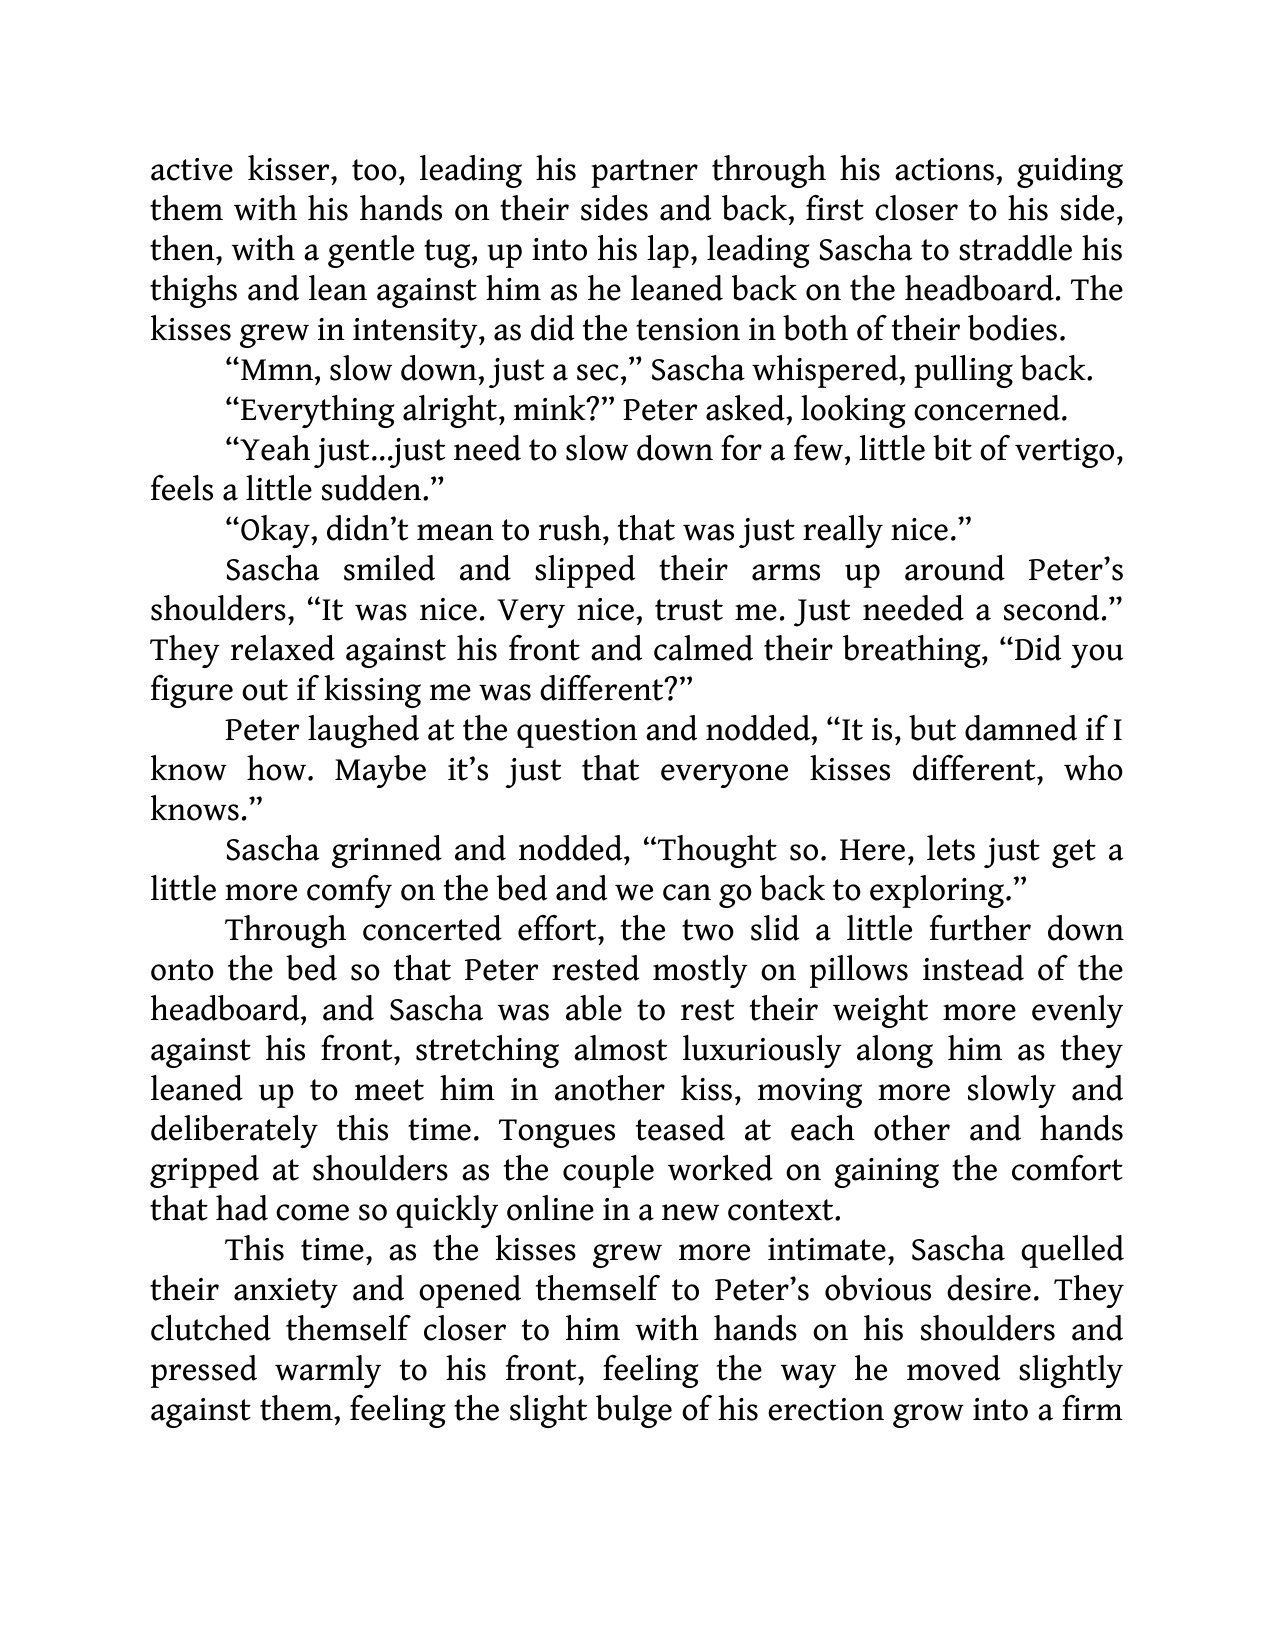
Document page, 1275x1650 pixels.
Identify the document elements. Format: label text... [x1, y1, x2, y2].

text Through concerted effort, the two slid a little further down onto the bed so that Peter rested mostly on pillows instead of the headboard, and Sascha was able to rest their weight more evenly against his front, stretching almost luxuriously along him as they leaned up to meet him in another kiss, moving more slowly and deliberately this time. Tongues teased at each other and hands gripped at shoulders as the couple worked on gaining the comfort that had come so quickly online in a new context. [150, 910, 1125, 1230]
text “Okay, didn’t mean to rush, that was just really nice.” [150, 510, 1125, 550]
text “Yeah just…just need to slow down for a few, little bit of vertigo, feels a little sudden.” [150, 430, 1125, 510]
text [150, 150, 1125, 350]
text Sascha grinned and nodded, “Thought so. Here, lets just get a little more comfy on the bed and we can go back to exploring.” [150, 830, 1125, 910]
text “Mmn, slow down, just a sec,” Sascha whispered, pulling back. [150, 350, 1125, 390]
text Sascha smiled and slipped their arms up around Peter’s shoulders, “It was nice. Very nice, trust me. Just needed a second.” They relaxed against his front and calmed their breathing, “Did you figure out if kissing me was different?” [150, 550, 1125, 710]
text “Everything alright, mink?” Peter asked, looking concerned. [150, 390, 1125, 430]
text Peter laughed at the question and nodded, “It is, but damned if I know how. Maybe it’s just that everyone kisses different, who knows.” [150, 710, 1125, 830]
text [150, 1230, 1125, 1430]
